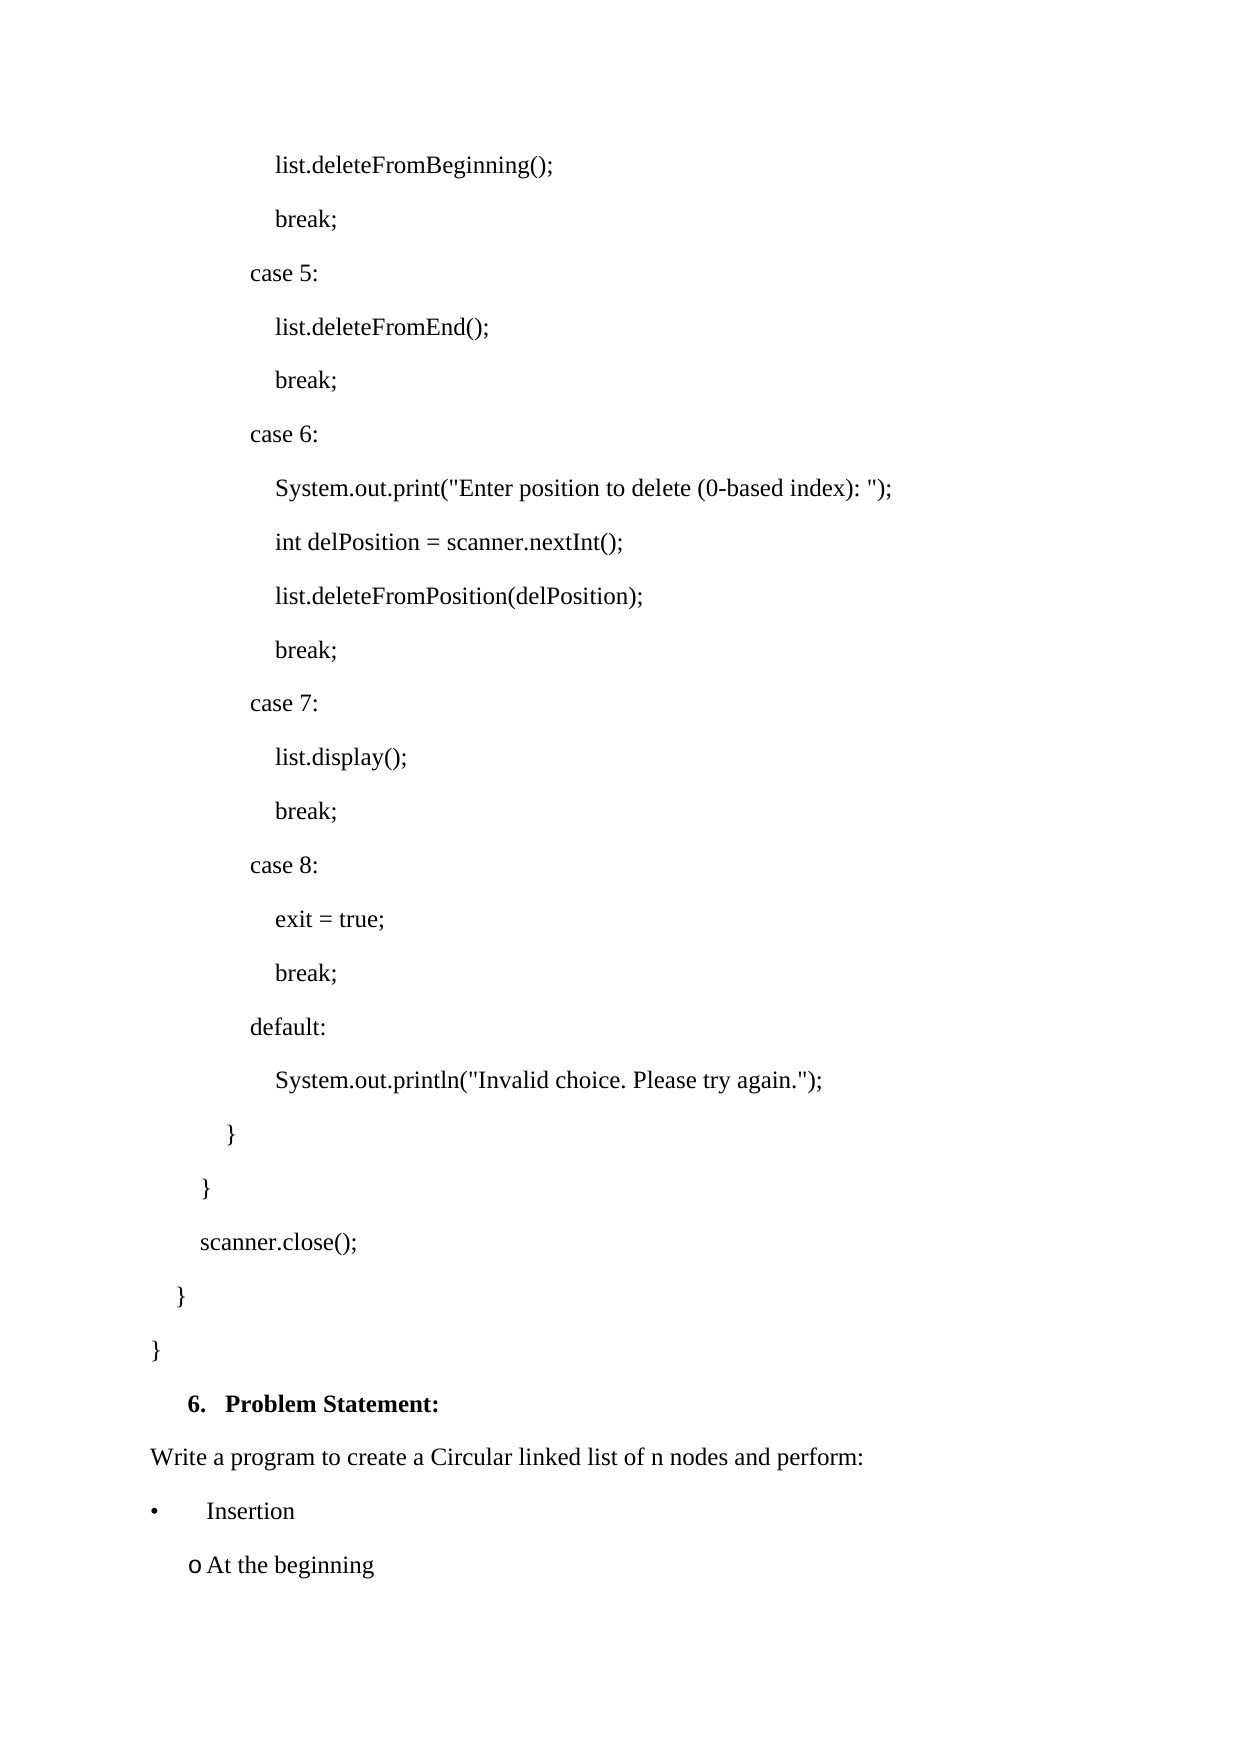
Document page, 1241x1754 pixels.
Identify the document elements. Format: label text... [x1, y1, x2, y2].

text } [150, 1173, 1090, 1202]
text list.deleteFromPosition(delPosition); [150, 581, 1090, 609]
text } [150, 1335, 1090, 1363]
text exit = true; [150, 904, 1090, 933]
text break; [150, 365, 1090, 394]
text list.deleteFromEnd(); [150, 312, 1090, 340]
text break; [150, 796, 1090, 825]
text } [150, 1119, 1090, 1148]
text case 7: [150, 688, 1090, 717]
text default: [150, 1012, 1090, 1040]
text list.display(); [150, 742, 1090, 771]
text break; [150, 958, 1090, 987]
text break; [150, 204, 1090, 233]
text scanner.close(); [150, 1227, 1090, 1256]
text • Insertion [150, 1496, 1090, 1525]
text list.deleteFromBeginning(); [150, 150, 1090, 179]
text break; [150, 635, 1090, 663]
text int delPosition = scanner.nextInt(); [150, 527, 1090, 556]
text System.out.print("Enter position to delete (0-based index): "); [150, 473, 1090, 502]
text case 6: [150, 419, 1090, 448]
list Problem Statement: [187, 1389, 1090, 1417]
text System.out.println("Invalid choice. Please try again."); [150, 1066, 1090, 1094]
text case 5: [150, 258, 1090, 286]
text Write a program to create a Circular linked list of n nodes and perform: [150, 1442, 1090, 1471]
list At the beginning [187, 1550, 1090, 1581]
text } [150, 1281, 1090, 1310]
text case 8: [150, 850, 1090, 879]
